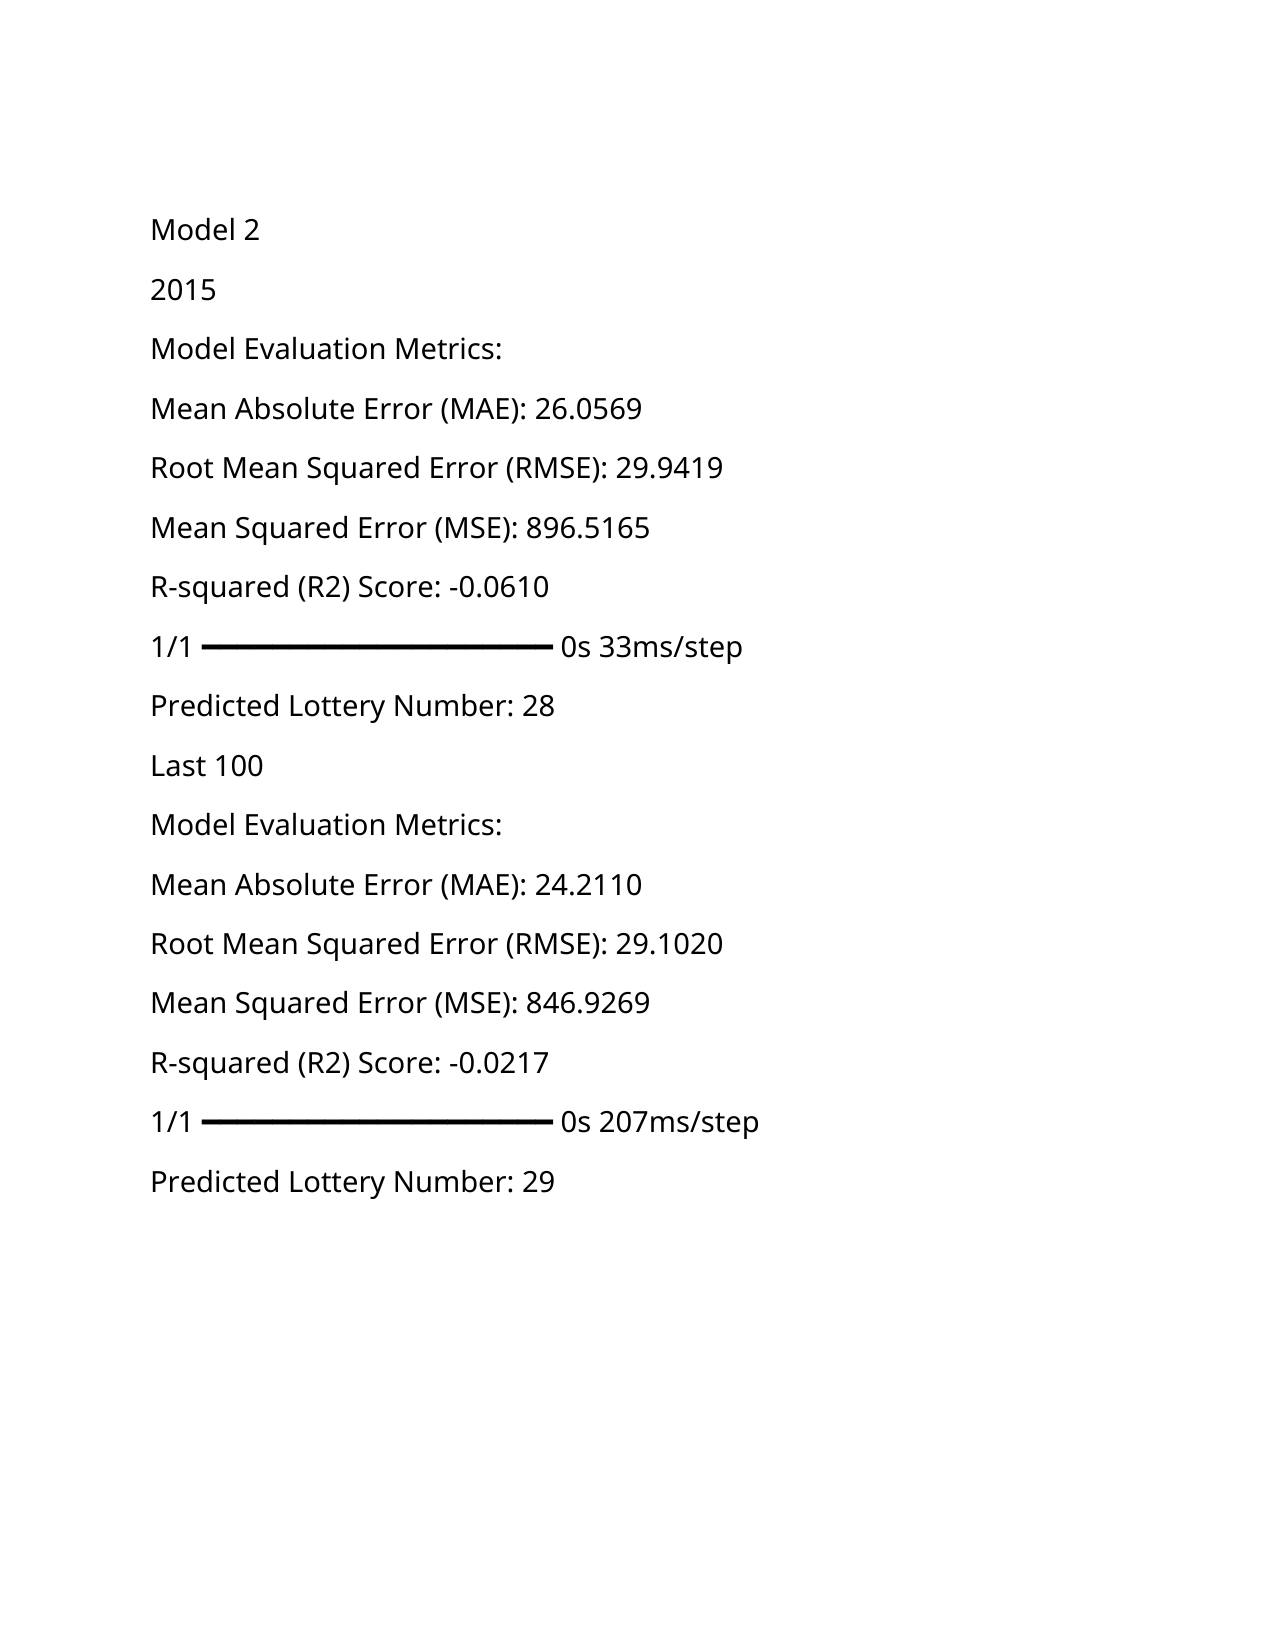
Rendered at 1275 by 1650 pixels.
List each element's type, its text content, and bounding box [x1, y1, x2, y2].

text Root Mean Squared Error (RMSE): 29.9419 [150, 447, 1125, 487]
text Mean Absolute Error (MAE): 26.0569 [150, 388, 1125, 428]
text Root Mean Squared Error (RMSE): 29.1020 [150, 923, 1125, 963]
text 1/1 ━━━━━━━━━━━━━━━━━━━━ 0s 207ms/step [150, 1102, 1125, 1141]
text Predicted Lottery Number: 28 [150, 685, 1125, 725]
text 2015 [150, 269, 1125, 309]
text 1/1 ━━━━━━━━━━━━━━━━━━━━ 0s 33ms/step [150, 626, 1125, 666]
text Predicted Lottery Number: 29 [150, 1161, 1125, 1201]
text R-squared (R2) Score: -0.0217 [150, 1042, 1125, 1082]
text Mean Absolute Error (MAE): 24.2110 [150, 864, 1125, 903]
text Model Evaluation Metrics: [150, 804, 1125, 844]
text Model Evaluation Metrics: [150, 328, 1125, 368]
text Mean Squared Error (MSE): 846.9269 [150, 983, 1125, 1022]
text Last 100 [150, 745, 1125, 784]
text Model 2 [150, 209, 1125, 249]
text R-squared (R2) Score: -0.0610 [150, 566, 1125, 606]
text Mean Squared Error (MSE): 896.5165 [150, 507, 1125, 547]
